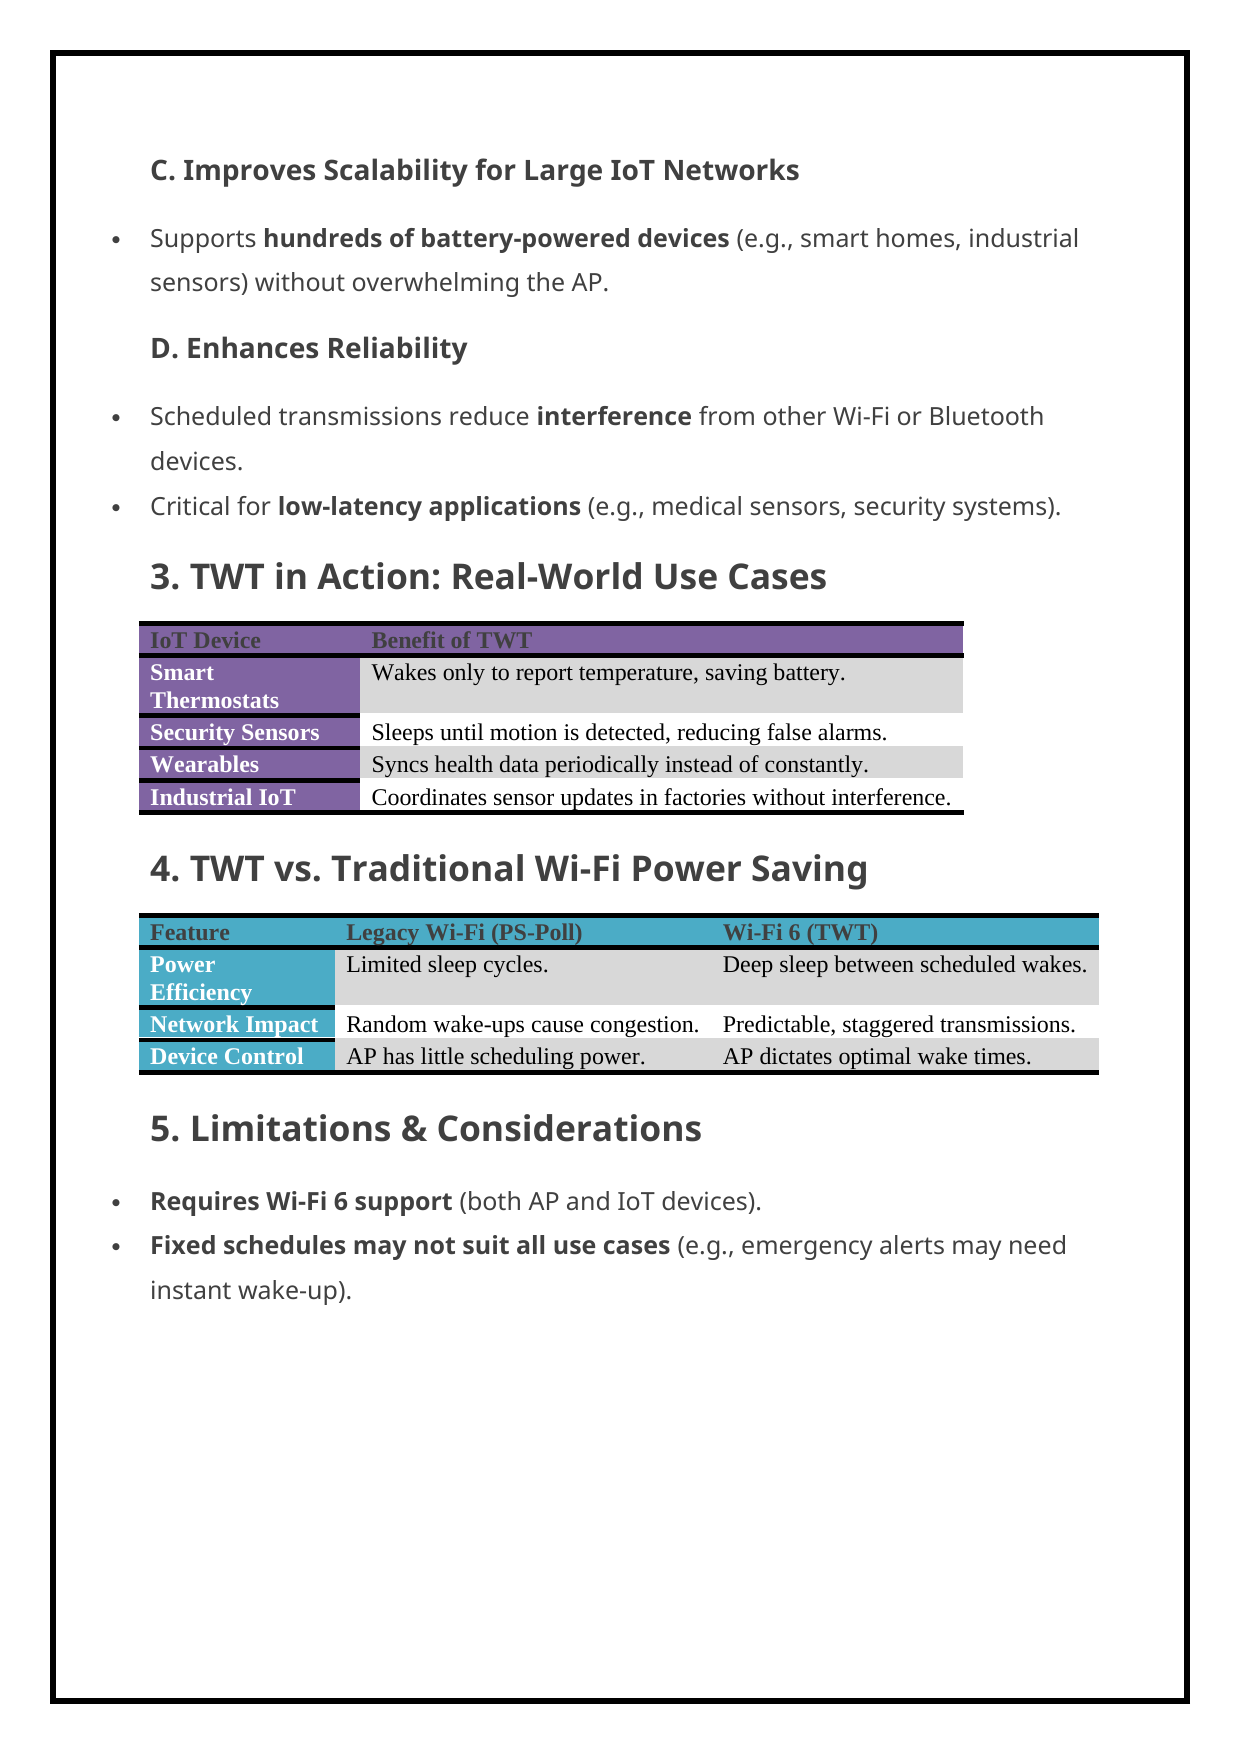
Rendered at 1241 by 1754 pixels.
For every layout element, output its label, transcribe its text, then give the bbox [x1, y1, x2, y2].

text C. Improves Scalability for Large IoT Networks [150, 150, 1090, 188]
table_header Wi-Fi 6 (TWT) [711, 918, 1099, 945]
table_cell Device Control [139, 1042, 335, 1070]
table_cell Wearables [139, 750, 360, 778]
list Critical for low-latency applications (e.g., medical sensors, security systems). [112, 477, 1090, 522]
table_cell Wakes only to report temperature, saving battery. [360, 658, 963, 713]
table_cell Industrial IoT [139, 783, 360, 810]
list Scheduled transmissions reduce interference from other Wi-Fi or Bluetooth devices. [112, 388, 1090, 477]
table_cell Security Sensors [139, 718, 360, 746]
text 5. Limitations & Considerations [150, 1103, 1090, 1151]
table_header Benefit of TWT [360, 626, 963, 653]
text 3. TWT in Action: Real-World Use Cases [150, 551, 1090, 599]
table_cell Sleeps until motion is detected, reducing false alarms. [360, 713, 963, 746]
table_cell Limited sleep cycles. [335, 950, 711, 1005]
table_cell Power Efficiency [139, 950, 335, 1005]
list Fixed schedules may not suit all use cases (e.g., emergency alerts may need instant wake-up). [112, 1217, 1090, 1307]
text 4. TWT vs. Traditional Wi-Fi Power Saving [150, 843, 1090, 892]
table_header Feature [139, 918, 335, 945]
table_cell Coordinates sensor updates in factories without interference. [360, 778, 963, 810]
table_cell Smart Thermostats [139, 658, 360, 713]
table_cell Deep sleep between scheduled wakes. [711, 950, 1099, 1005]
table_header IoT Device [139, 626, 360, 653]
list Requires Wi-Fi 6 support (both AP and IoT devices). [112, 1173, 1090, 1217]
table_cell Predictable, staggered transmissions. [711, 1005, 1099, 1037]
list Supports hundreds of battery-powered devices (e.g., smart homes, industrial sensors) without overwhelming the AP. [112, 210, 1090, 299]
table_header Legacy Wi-Fi (PS-Poll) [335, 918, 711, 945]
table_cell AP dictates optimal wake times. [711, 1038, 1099, 1070]
table_cell Network Impact [139, 1010, 335, 1037]
table_cell Syncs health data periodically instead of constantly. [360, 746, 963, 778]
table_cell AP has little scheduling power. [335, 1038, 711, 1070]
text D. Enhances Reliability [150, 328, 1090, 367]
table_cell Random wake-ups cause congestion. [335, 1005, 711, 1037]
